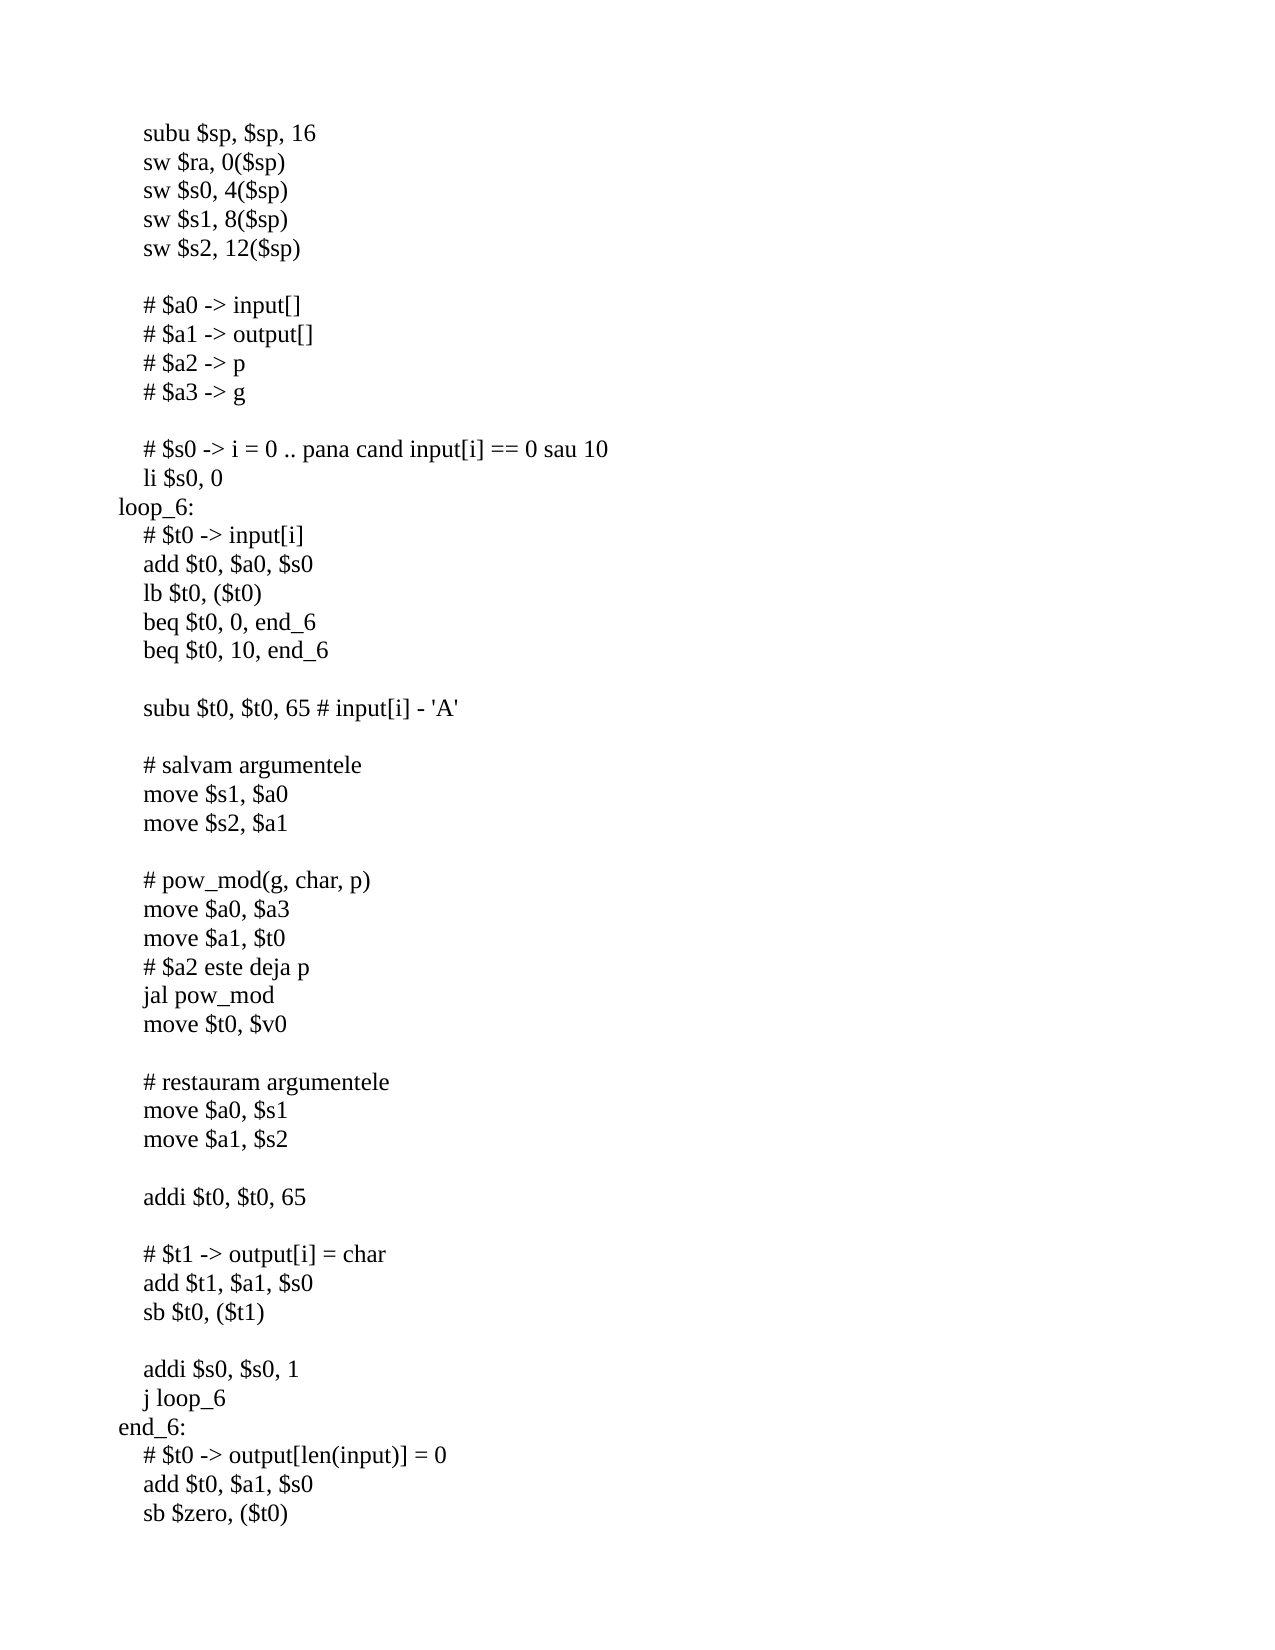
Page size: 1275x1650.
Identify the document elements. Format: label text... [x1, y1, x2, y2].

text beq $t0, 10, end_6 [118, 636, 1157, 664]
text move $a0, $s1 [118, 1096, 1157, 1124]
text move $s1, $a0 [118, 779, 1157, 808]
text sw $ra, 0($sp) [118, 147, 1157, 176]
text jal pow_mod [118, 981, 1157, 1009]
text move $s2, $a1 [118, 808, 1157, 837]
text # $a1 -> output[] [118, 319, 1157, 348]
text sw $s1, 8($sp) [118, 204, 1157, 233]
text add $t0, $a0, $s0 [118, 549, 1157, 578]
text lb $t0, ($t0) [118, 578, 1157, 607]
text j loop_6 [118, 1383, 1157, 1412]
text # pow_mod(g, char, p) [118, 866, 1157, 894]
text # $t1 -> output[i] = char [118, 1239, 1157, 1268]
text # $s0 -> i = 0 .. pana cand input[i] == 0 sau 10 [118, 434, 1157, 463]
text end_6: [118, 1412, 1157, 1441]
text # $a2 -> p [118, 348, 1157, 377]
text # $a3 -> g [118, 377, 1157, 406]
text # $t0 -> input[i] [118, 521, 1157, 549]
text # $t0 -> output[len(input)] = 0 [118, 1441, 1157, 1469]
text move $a1, $t0 [118, 923, 1157, 952]
text # $a0 -> input[] [118, 291, 1157, 319]
text subu $sp, $sp, 16 [118, 118, 1157, 147]
text add $t0, $a1, $s0 [118, 1469, 1157, 1498]
text subu $t0, $t0, 65 # input[i] - 'A' [118, 693, 1157, 722]
text # $a2 este deja p [118, 952, 1157, 981]
text move $t0, $v0 [118, 1009, 1157, 1038]
text move $a0, $a3 [118, 894, 1157, 923]
text addi $t0, $t0, 65 [118, 1182, 1157, 1211]
text loop_6: [118, 492, 1157, 521]
text # salvam argumentele [118, 751, 1157, 779]
text sb $zero, ($t0) [118, 1498, 1157, 1527]
text sw $s0, 4($sp) [118, 176, 1157, 204]
text beq $t0, 0, end_6 [118, 607, 1157, 636]
text move $a1, $s2 [118, 1124, 1157, 1153]
text addi $s0, $s0, 1 [118, 1354, 1157, 1383]
text li $s0, 0 [118, 463, 1157, 492]
text sb $t0, ($t1) [118, 1297, 1157, 1326]
text add $t1, $a1, $s0 [118, 1268, 1157, 1297]
text # restauram argumentele [118, 1067, 1157, 1096]
text sw $s2, 12($sp) [118, 233, 1157, 262]
